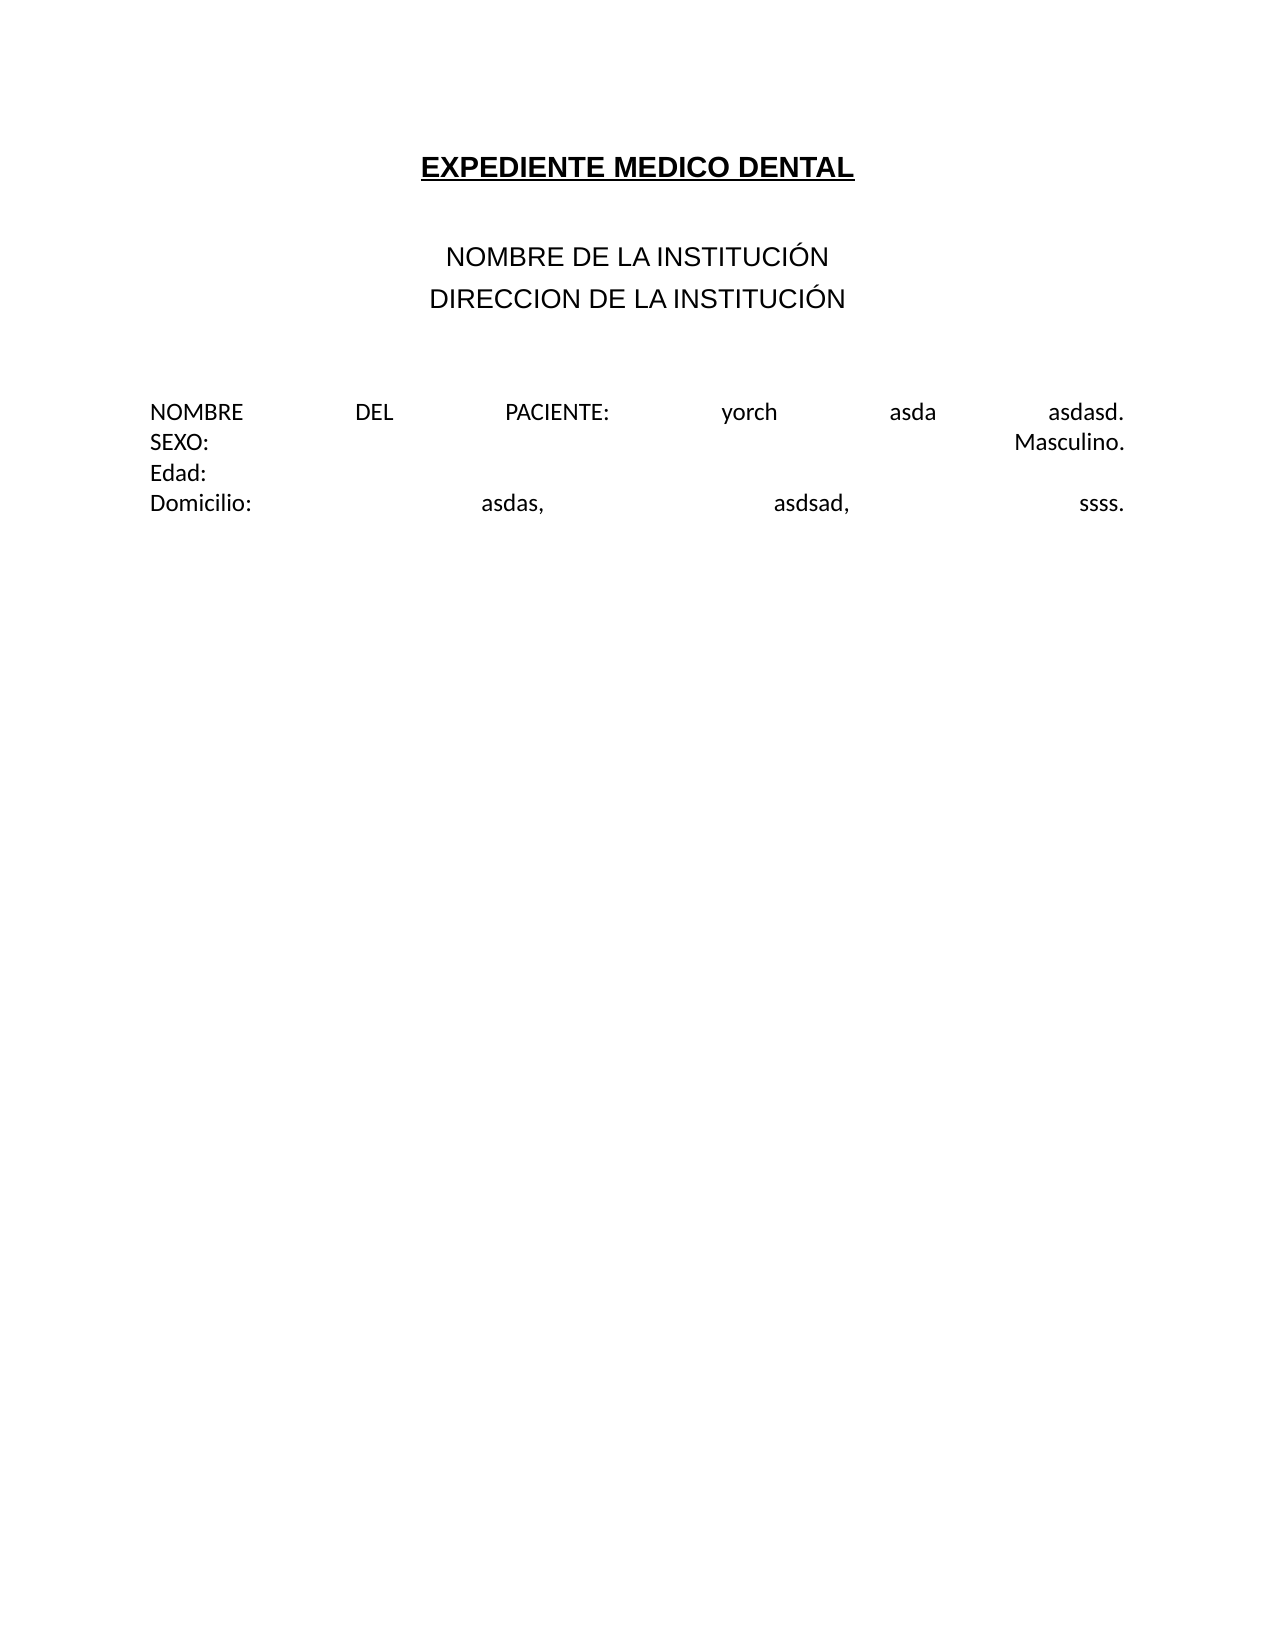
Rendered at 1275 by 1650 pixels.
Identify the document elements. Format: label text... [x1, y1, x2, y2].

text EXPEDIENTE MEDICO DENTAL NOMBRE DE LA INSTITUCIÓN DIRECCION DE LA INSTITUCIÓN [150, 150, 1125, 402]
text NOMBRE DEL PACIENTE: yorch asda asdasd. SEXO: Masculino. Edad: Domicilio: asdas, asdsad, ssss. [150, 402, 1125, 572]
